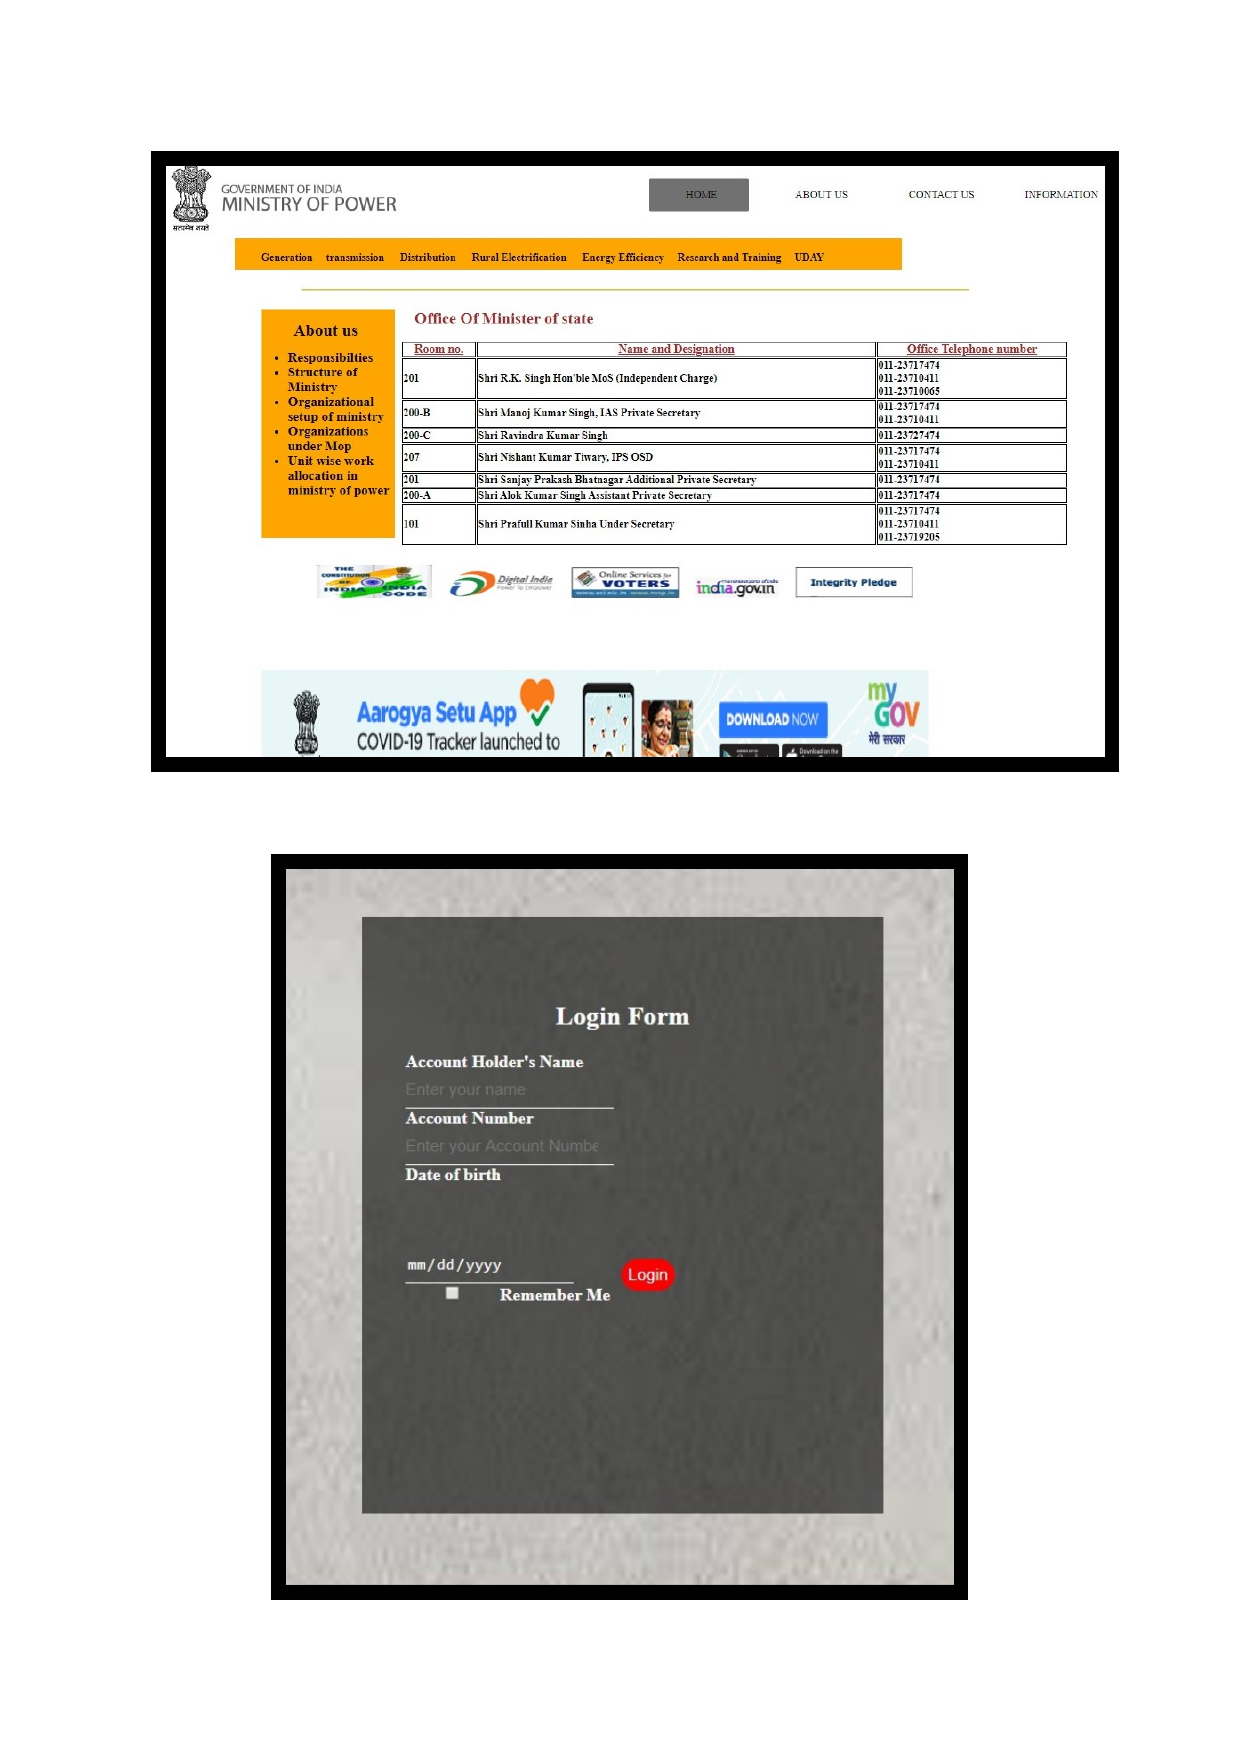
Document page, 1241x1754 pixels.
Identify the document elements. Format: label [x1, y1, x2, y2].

picture [286, 869, 954, 1585]
picture [166, 166, 1105, 757]
